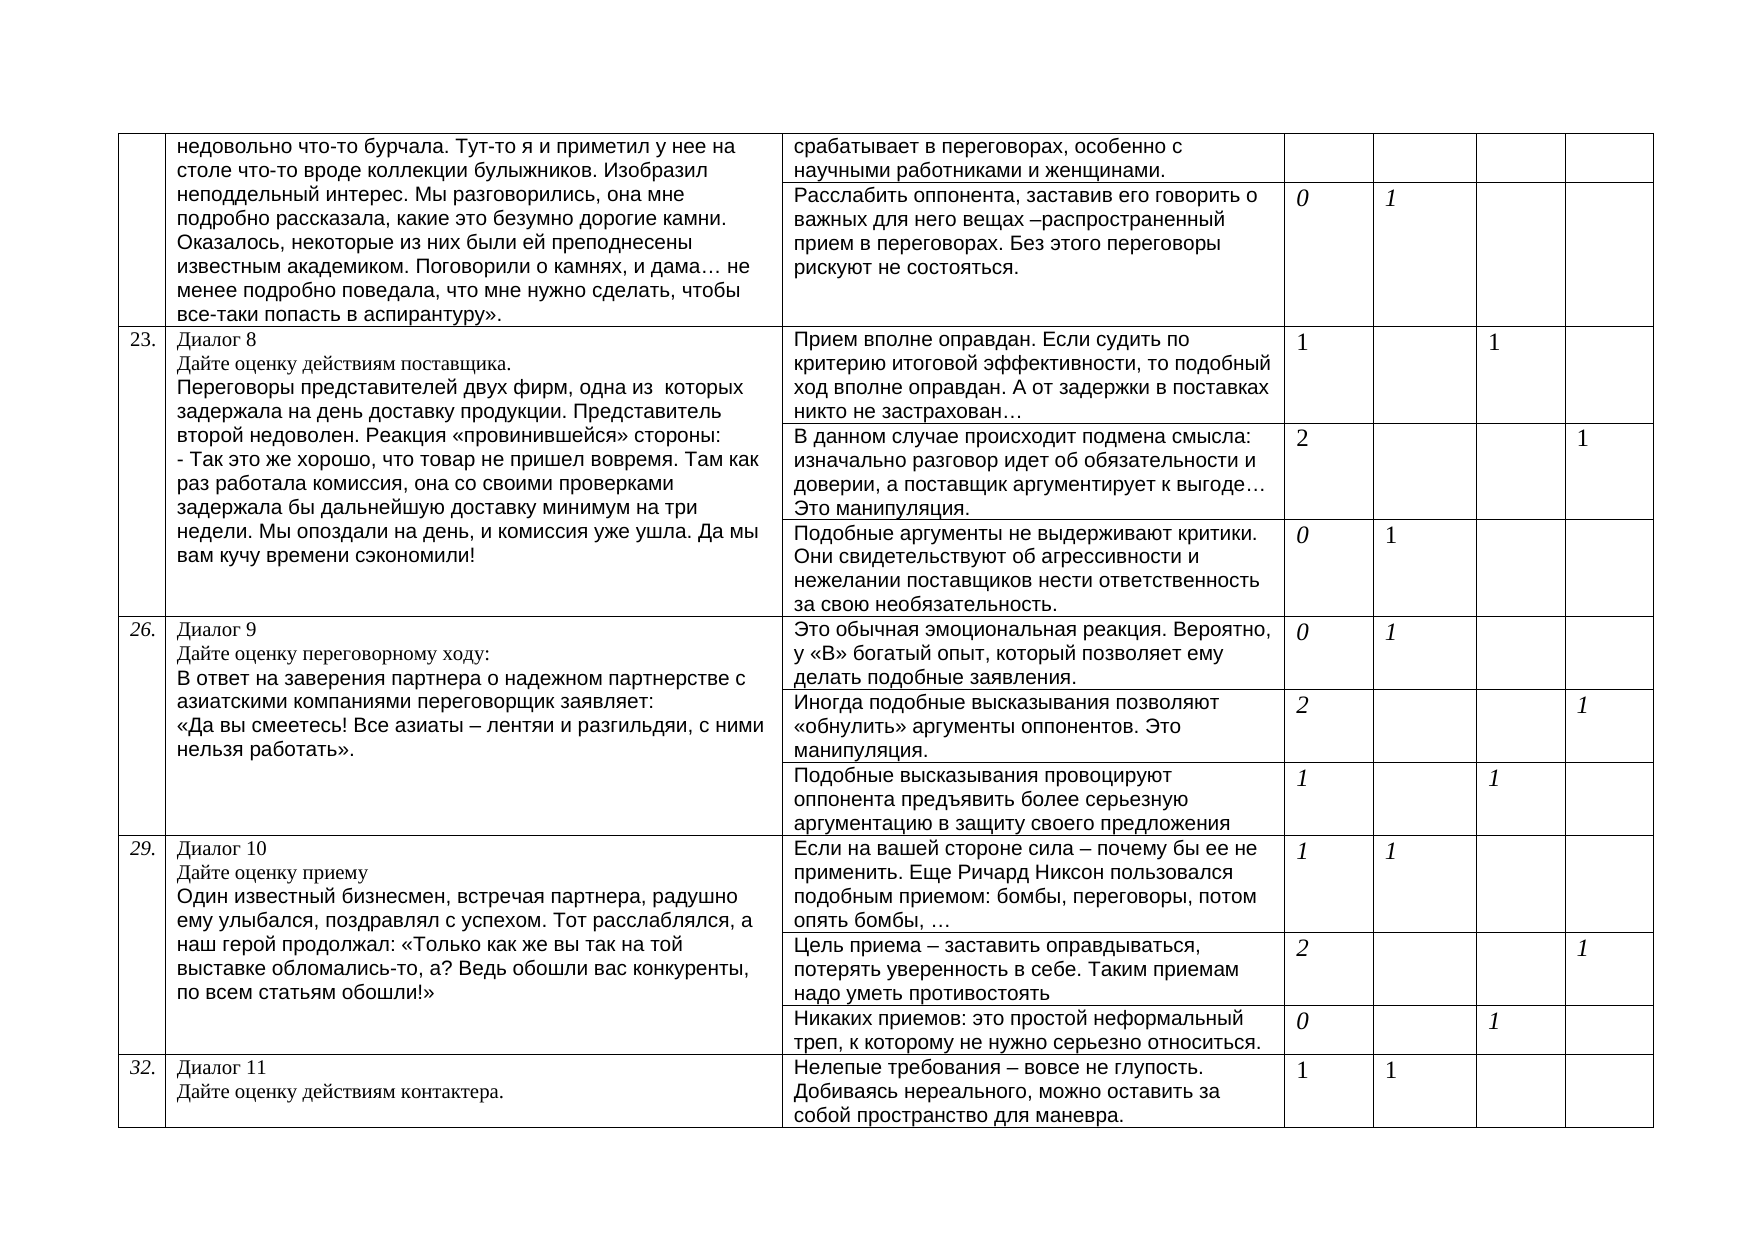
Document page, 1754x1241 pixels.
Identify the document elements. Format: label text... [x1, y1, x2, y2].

table_cell Если на вашей стороне сила – почему бы ее не применить. Еще Ричард Никсон пользовался подобным приемом: бомбы, переговоры, потом опять бомбы, … [783, 836, 1284, 932]
table_cell Нелепые требования – вовсе не глупость. Добиваясь нереального, можно оставить за собой пространство для маневра. [783, 1055, 1284, 1127]
table_cell В данном случае происходит подмена смысла: изначально разговор идет об обязательности и доверии, а поставщик аргументирует к выгоде… Это манипуляция. [783, 424, 1284, 519]
table_cell [1477, 183, 1565, 326]
table_cell 1 [1566, 690, 1653, 762]
table_cell 1 [1285, 1055, 1373, 1127]
table_cell 0 [1285, 1006, 1373, 1054]
table_cell 1 [1477, 327, 1565, 422]
table_cell [1566, 836, 1653, 932]
table_cell 1 [1477, 1006, 1565, 1054]
table_cell 1 [1285, 836, 1373, 932]
table_cell Изображать интерес – уловка, которая часто срабатывает в переговорах, особенно с научными работниками и женщинами. [783, 134, 1284, 182]
table_cell 1 [1477, 763, 1565, 835]
table_cell 0 [1285, 520, 1373, 616]
table_cell [1477, 520, 1565, 616]
table_cell [119, 836, 165, 1054]
table_cell Никаких приемов: это простой неформальный треп, к которому не нужно серьезно относиться. [783, 1006, 1284, 1054]
table_cell [1374, 690, 1476, 762]
table_cell [1566, 520, 1653, 616]
table_cell [1374, 763, 1476, 835]
table_cell 1 [1374, 1055, 1476, 1127]
table_cell 1 [1566, 933, 1653, 1005]
table_cell [119, 1055, 165, 1127]
table_cell [1566, 1006, 1653, 1054]
table_cell 1 [1285, 327, 1373, 422]
table_cell [1566, 327, 1653, 422]
table_cell [119, 617, 165, 835]
table_cell 1 [1374, 836, 1476, 932]
table_cell 1 [1374, 520, 1476, 616]
table_cell [1566, 134, 1653, 182]
table_cell Диалог 10 Дайте оценку приему Один известный бизнесмен, встречая партнера, радушно ему улыбался, поздравлял с успехом. Тот расслаблялся, а наш герой продолжал: «Только как же вы так на той выставке обломались-то, а? Ведь обошли вас конкуренты, по всем статьям обошли!» [166, 836, 782, 1054]
table_cell 1 [1285, 134, 1373, 182]
table_cell [1477, 690, 1565, 762]
table_cell [1374, 327, 1476, 422]
table_cell 2 [1285, 933, 1373, 1005]
table_cell Это обычная эмоциональная реакция. Вероятно, у «В» богатый опыт, который позволяет ему делать подобные заявления. [783, 617, 1284, 689]
table_cell Подобные аргументы не выдерживают критики. Они свидетельствуют об агрессивности и нежелании поставщиков нести ответственность за свою необязательность. [783, 520, 1284, 616]
table_cell 0 [1285, 183, 1373, 326]
table_cell [1477, 933, 1565, 1005]
table_cell 2 [1285, 424, 1373, 519]
table_cell [119, 327, 165, 616]
table_cell [1566, 1055, 1653, 1127]
table_cell Диалог 9 Дайте оценку переговорному ходу: В ответ на заверения партнера о надежном партнерстве с азиатскими компаниями переговорщик заявляет: «Да вы смеетесь! Все азиаты – лентяи и разгильдяи, с ними нельзя работать». [166, 617, 782, 835]
table_cell Диалог 8 Дайте оценку действиям поставщика. Переговоры представителей двух фирм, одна из которых задержала на день доставку продукции. Представитель второй недоволен. Реакция «провинившейся» стороны: - Так это же хорошо, что товар не пришел вовремя. Там как раз работала комиссия, она со своими проверками задержала бы дальнейшую доставку минимум на три недели. Мы опоздали на день, и комиссия уже ушла. Да мы вам кучу времени сэкономили! [166, 327, 782, 616]
table_cell Расслабить оппонента, заставив его говорить о важных для него вещах –распространенный прием в переговорах. Без этого переговоры рискуют не состояться. [783, 183, 1284, 326]
table_cell 0 [1285, 617, 1373, 689]
table_cell [1566, 763, 1653, 835]
table_cell Цель приема – заставить оправдываться, потерять уверенность в себе. Таким приемам надо уметь противостоять [783, 933, 1284, 1005]
table_cell [1566, 183, 1653, 326]
table_cell Иногда подобные высказывания позволяют «обнулить» аргументы оппонентов. Это манипуляция. [783, 690, 1284, 762]
table_cell [1477, 836, 1565, 932]
table_cell 1 [1374, 617, 1476, 689]
table_cell Подобные высказывания провоцируют оппонента предъявить более серьезную аргументацию в защиту своего предложения [783, 763, 1284, 835]
table_cell 1 [1285, 763, 1373, 835]
table_cell [1374, 933, 1476, 1005]
table_cell [1477, 1055, 1565, 1127]
table_cell 1 [1477, 134, 1565, 182]
table_cell [1477, 424, 1565, 519]
table_cell 2 [1285, 690, 1373, 762]
table_cell [1374, 134, 1476, 182]
table_cell 1 [1374, 183, 1476, 326]
table_cell Прием вполне оправдан. Если судить по критерию итоговой эффективности, то подобный ход вполне оправдан. А от задержки в поставках никто не застрахован… [783, 327, 1284, 422]
table_cell [1566, 617, 1653, 689]
table_cell 1 [1566, 424, 1653, 519]
table_cell [1374, 424, 1476, 519]
table_cell [1374, 1006, 1476, 1054]
table_cell [1477, 617, 1565, 689]
